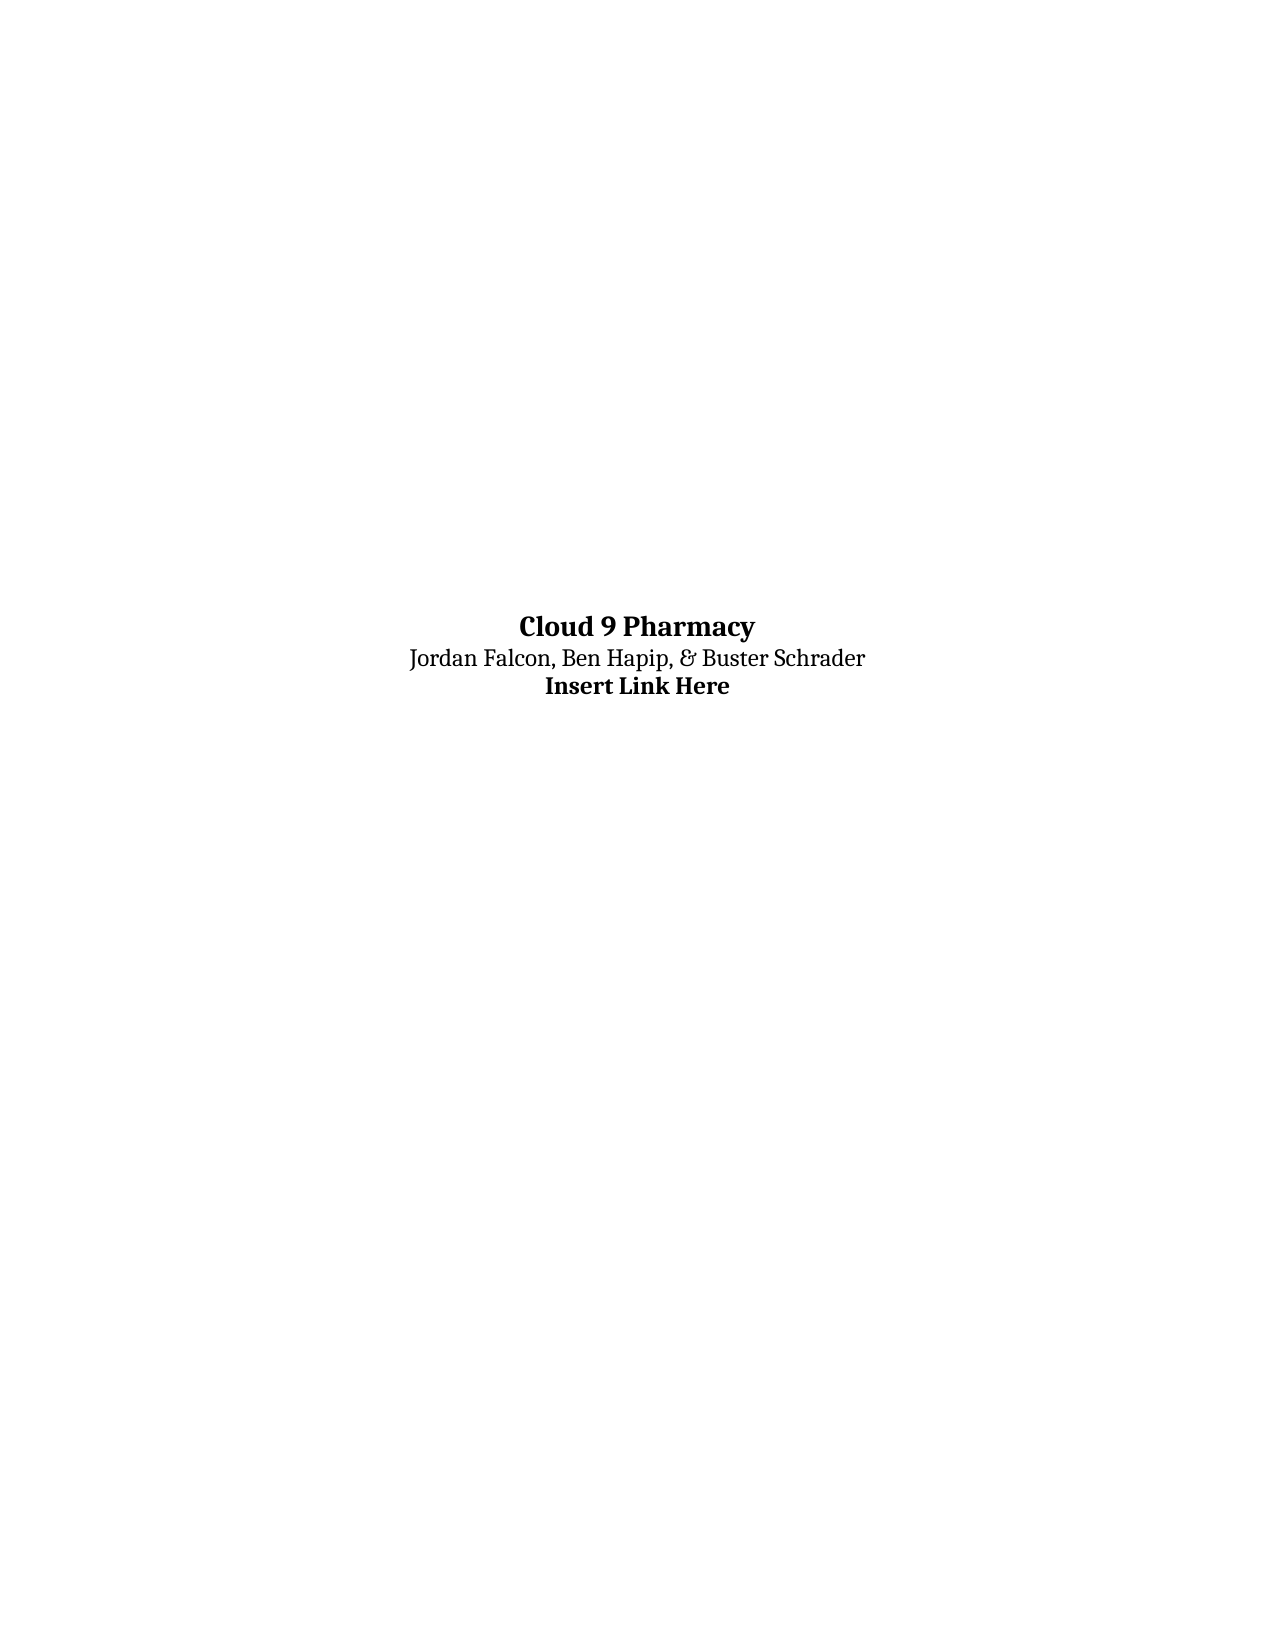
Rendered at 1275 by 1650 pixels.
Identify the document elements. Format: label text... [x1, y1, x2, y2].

text Cloud 9 Pharmacy [187, 610, 1087, 643]
text Insert Link Here [187, 672, 1087, 701]
text Jordan Falcon, Ben Hapip, & Buster Schrader [187, 643, 1087, 672]
